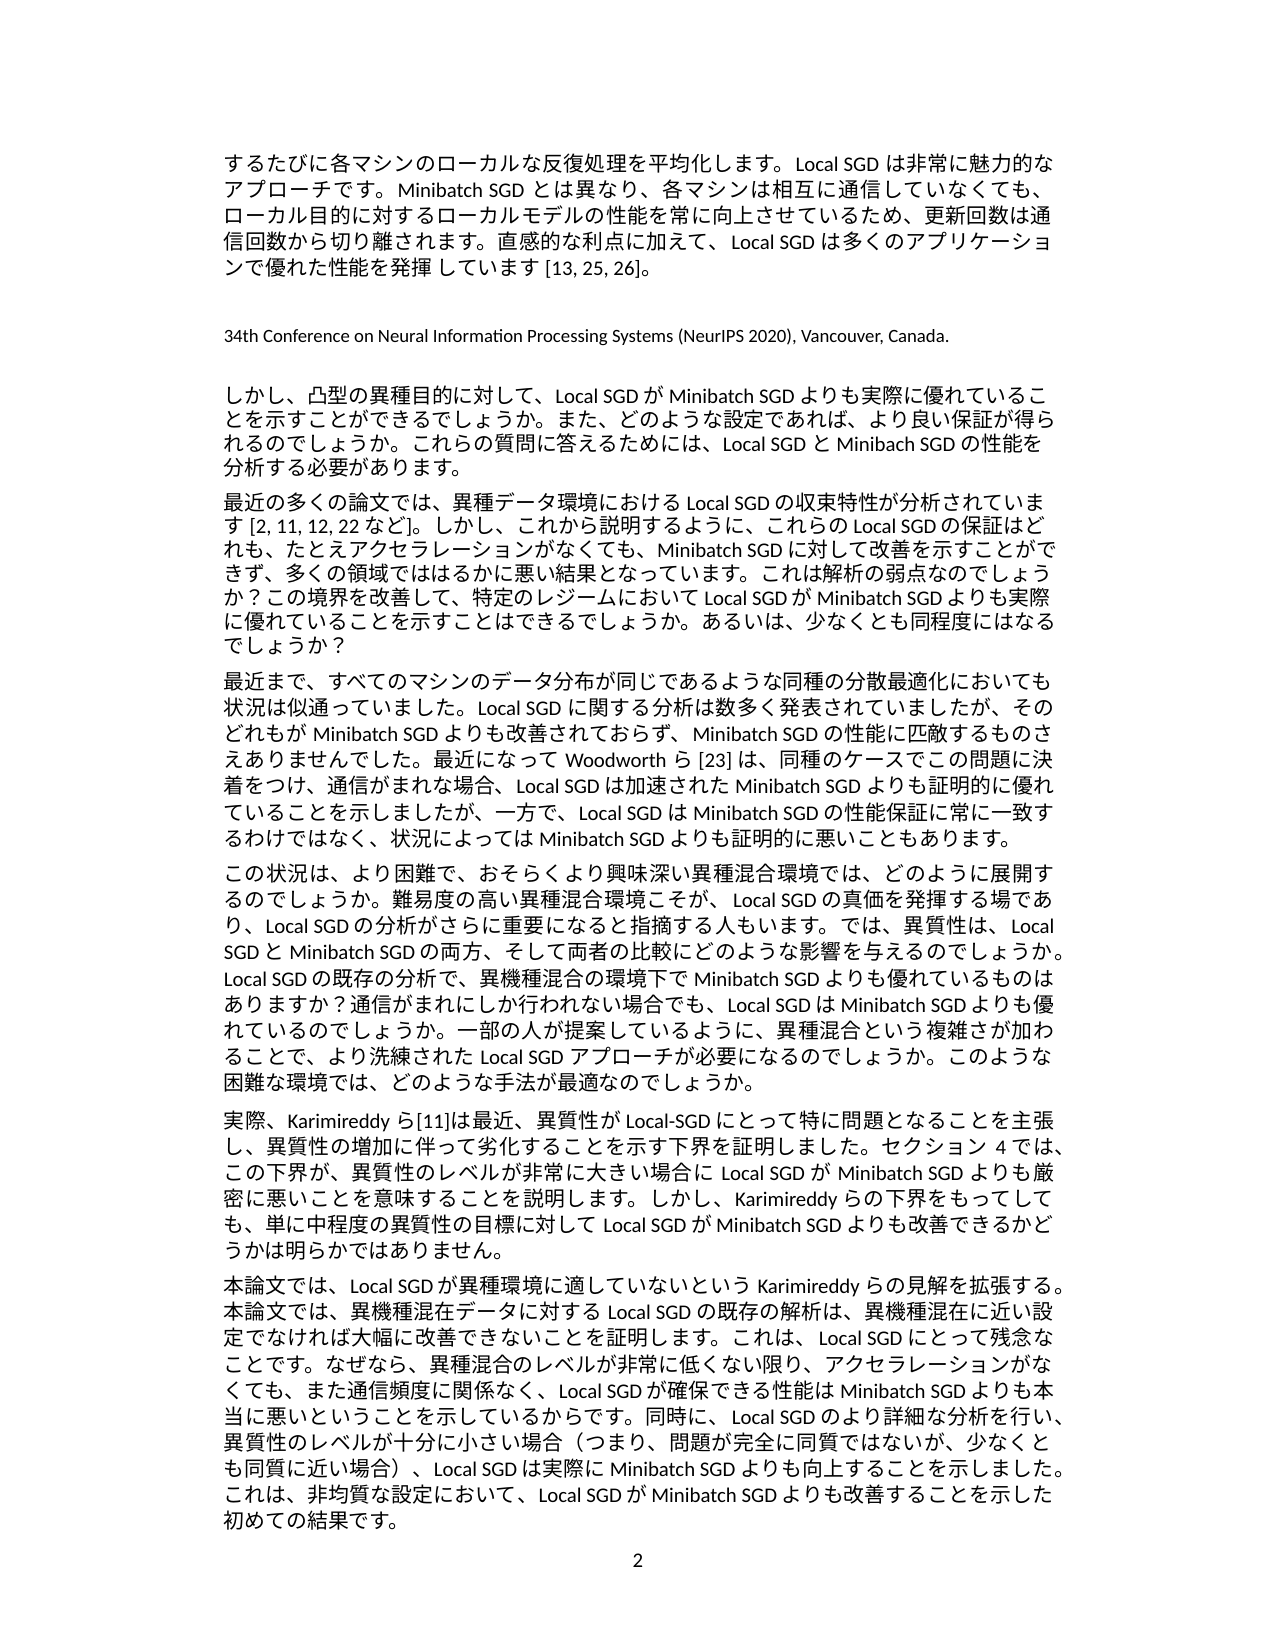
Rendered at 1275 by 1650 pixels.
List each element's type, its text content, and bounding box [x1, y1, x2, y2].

text 実際、Karimireddyら[11]は最近、異質性がLocal-SGDにとって特に問題となることを主張し、異質性の増加に伴って劣化することを示す下界を証明しました。セクション 4 では、この下界が、異質性のレベルが非常に大きい場合に Local SGD が Minibatch SGD よりも厳密に悪いことを意味することを説明します。しかし、Karimireddyらの下界をもってしても、単に中程度の異質性の目標に対してLocal SGDがMinibatch SGDよりも改善できるかどうかは明らかではありません。 [223, 1108, 1054, 1264]
text しかし、凸型の異種目的に対して、Local SGD が Minibatch SGD よりも実際に優れていることを示すことができるでしょうか。また、どのような設定であれば、より良い保証が得られるのでしょうか。これらの質問に答えるためには、Local SGD と Minibach SGD の性能を分析する必要があります。 [223, 385, 1059, 480]
text 最近まで、すべてのマシンのデータ分布が同じであるような同種の分散最適化においても、状況は似通っていました。Local SGD に関する分析は数多く発表されていましたが、そのどれもが Minibatch SGD よりも改善されておらず、Minibatch SGD の性能に匹敵するものさえありませんでした。最近になって Woodworth ら [23] は、同種のケースでこの問題に決着をつけ、通信がまれな場合、Local SGD は加速された Minibatch SGD よりも証明的に優れていることを示しましたが、一方で、Local SGD は Minibatch SGD の性能保証に常に一致するわけではなく、状況によっては Minibatch SGD よりも証明的に悪いこともあります。 [223, 669, 1054, 851]
text 本論文では、Local SGDが異種環境に適していないというKarimireddyらの見解を拡張する。本論文では、異機種混在データに対するLocal SGDの既存の解析は、異機種混在に近い設定でなければ大幅に改善できないことを証明します。これは、Local SGDにとって残念なことです。なぜなら、異種混合のレベルが非常に低くない限り、アクセラレーションがなくても、また通信頻度に関係なく、Local SGDが確保できる性能はMinibatch SGDよりも本当に悪いということを示しているからです。同時に、Local SGDのより詳細な分析を行い、異質性のレベルが十分に小さい場合（つまり、問題が完全に同質ではないが、少なくとも同質に近い場合）、Local SGDは実際にMinibatch SGDよりも向上することを示しました。これは、非均質な設定において、Local SGDがMinibatch SGDよりも改善することを示した初めての結果です。 [223, 1273, 1054, 1534]
text この状況は、より困難で、おそらくより興味深い異種混合環境では、どのように展開するのでしょうか。難易度の高い異種混合環境こそが、Local SGDの真価を発揮する場であり、Local SGDの分析がさらに重要になると指摘する人もいます。では、異質性は、Local SGDとMinibatch SGDの両方、そして両者の比較にどのような影響を与えるのでしょうか。Local SGDの既存の分析で、異機種混合の環境下でMinibatch SGDよりも優れているものはありますか？通信がまれにしか行われない場合でも、Local SGDはMinibatch SGDよりも優れているのでしょうか。一部の人が提案しているように、異種混合という複雑さが加わることで、より洗練された Local SGD アプローチが必要になるのでしょうか。このような困難な環境では、どのような手法が最適なのでしょうか。 [223, 861, 1054, 1096]
text 34th Conference on Neural Information Processing Systems (NeurIPS 2020), Vancouver, Canada. [223, 324, 1066, 347]
text 最近の多くの論文では、異種データ環境における Local SGD の収束特性が分析されています [2, 11, 12, 22 など]。しかし、これから説明するように、これらのLocal SGDの保証はどれも、たとえアクセラレーションがなくても、Minibatch SGDに対して改善を示すことができず、多くの領域でははるかに悪い結果となっています。これは解析の弱点なのでしょうか？この境界を改善して、特定のレジームにおいてLocal SGDがMinibatch SGDよりも実際に優れていることを示すことはできるでしょうか。あるいは、少なくとも同程度にはなるでしょうか？ [223, 491, 1059, 658]
